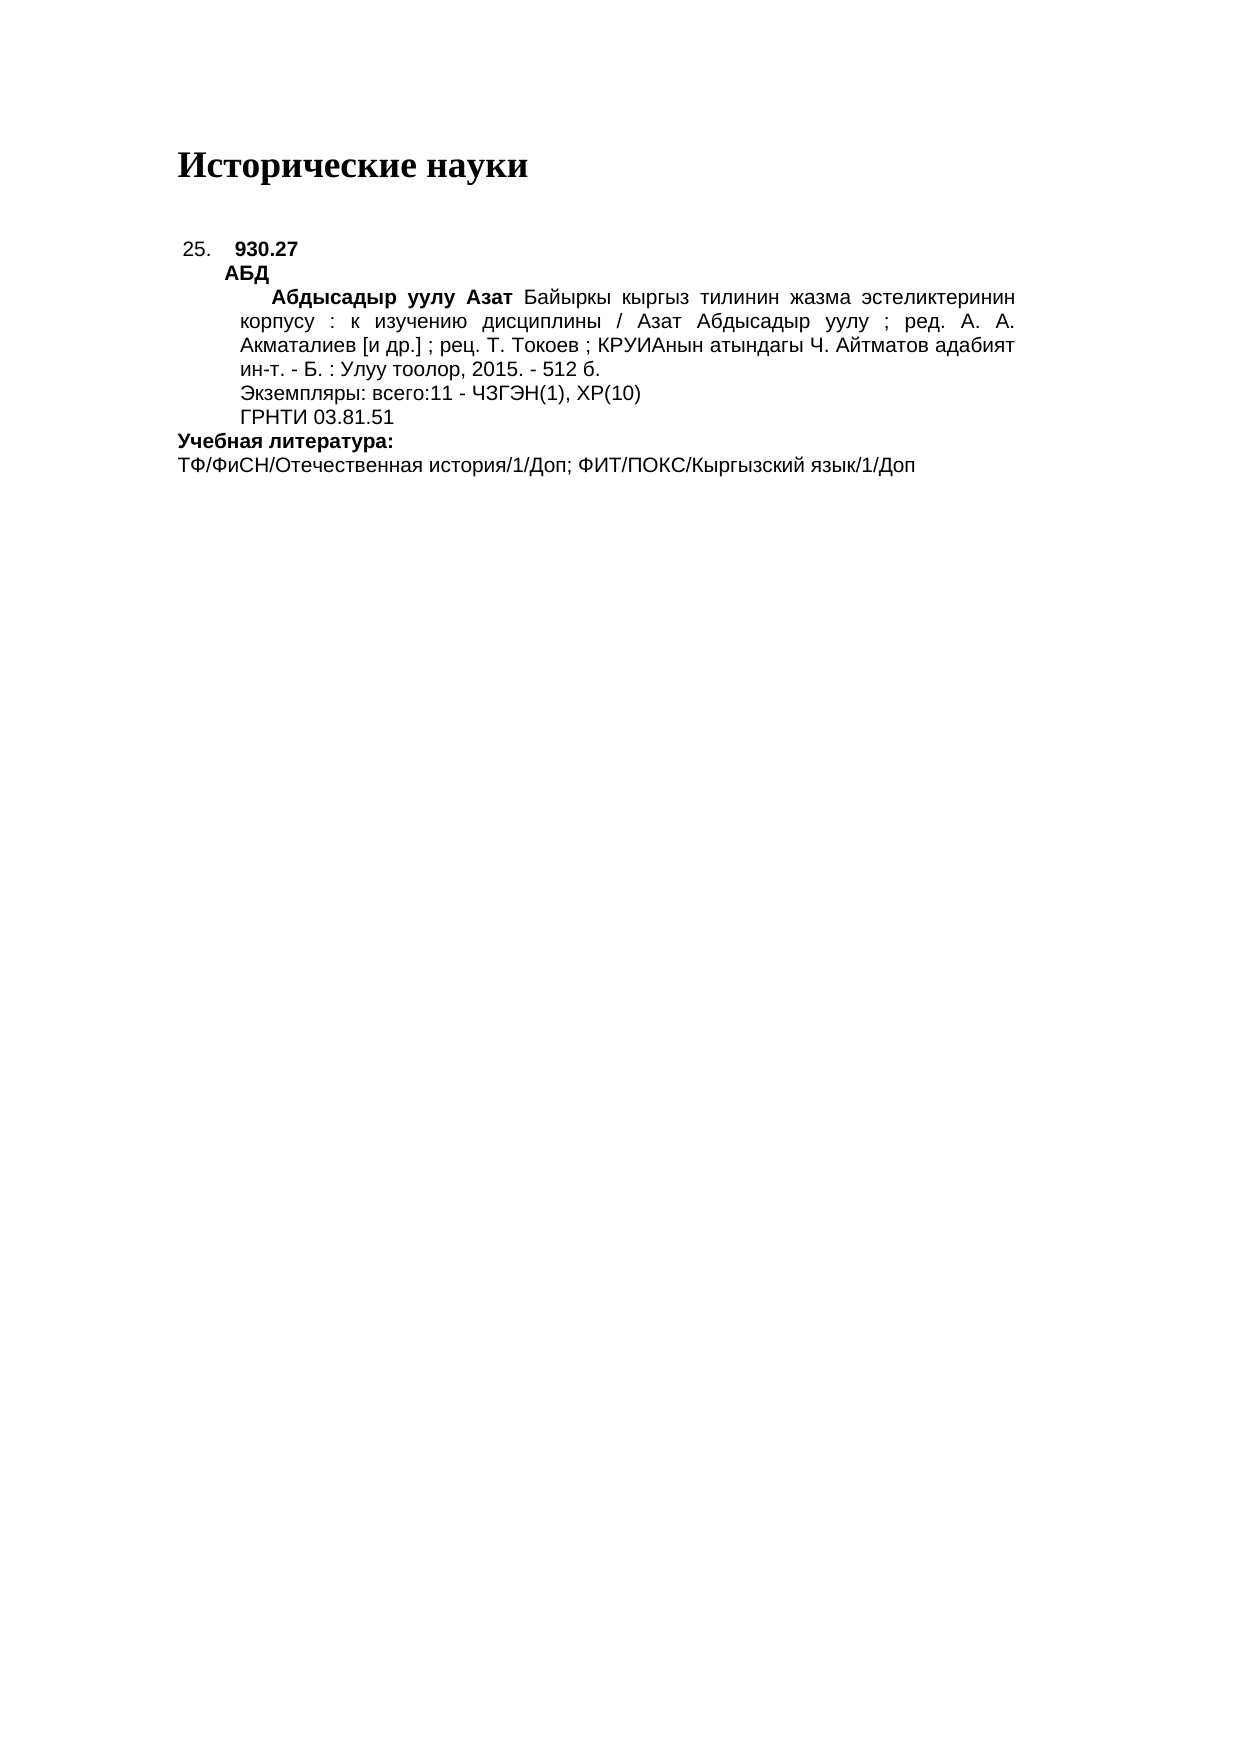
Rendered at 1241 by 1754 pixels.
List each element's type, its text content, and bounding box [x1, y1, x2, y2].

text 25. 930.27 [182, 237, 1152, 261]
text Экземпляры: всего:11 - ЧЗГЭН(1), ХР(10) [240, 381, 1016, 405]
text Абдысадыр уулу Азат Байыркы кыргыз тилинин жазма эстеликтеринин корпусу : к изучению дисциплины / Азат Абдысадыр уулу ; ред. А. А. Акматалиев [и др.] ; рец. Т. Токоев ; КРУИАнын атындагы Ч. Айтматов адабият ин-т. - Б. : Улуу тоолор, 2015. - 512 б. [240, 285, 1016, 381]
text ТФ/ФиСН/Отечественная история/1/Доп; ФИТ/ПОКС/Кыргызский язык/1/Доп [177, 453, 1152, 477]
text Учебная литература: [177, 429, 1152, 453]
text ГРНТИ 03.81.51 [240, 405, 1016, 429]
text АБД [224, 261, 1152, 285]
text Исторические науки [177, 142, 1152, 185]
